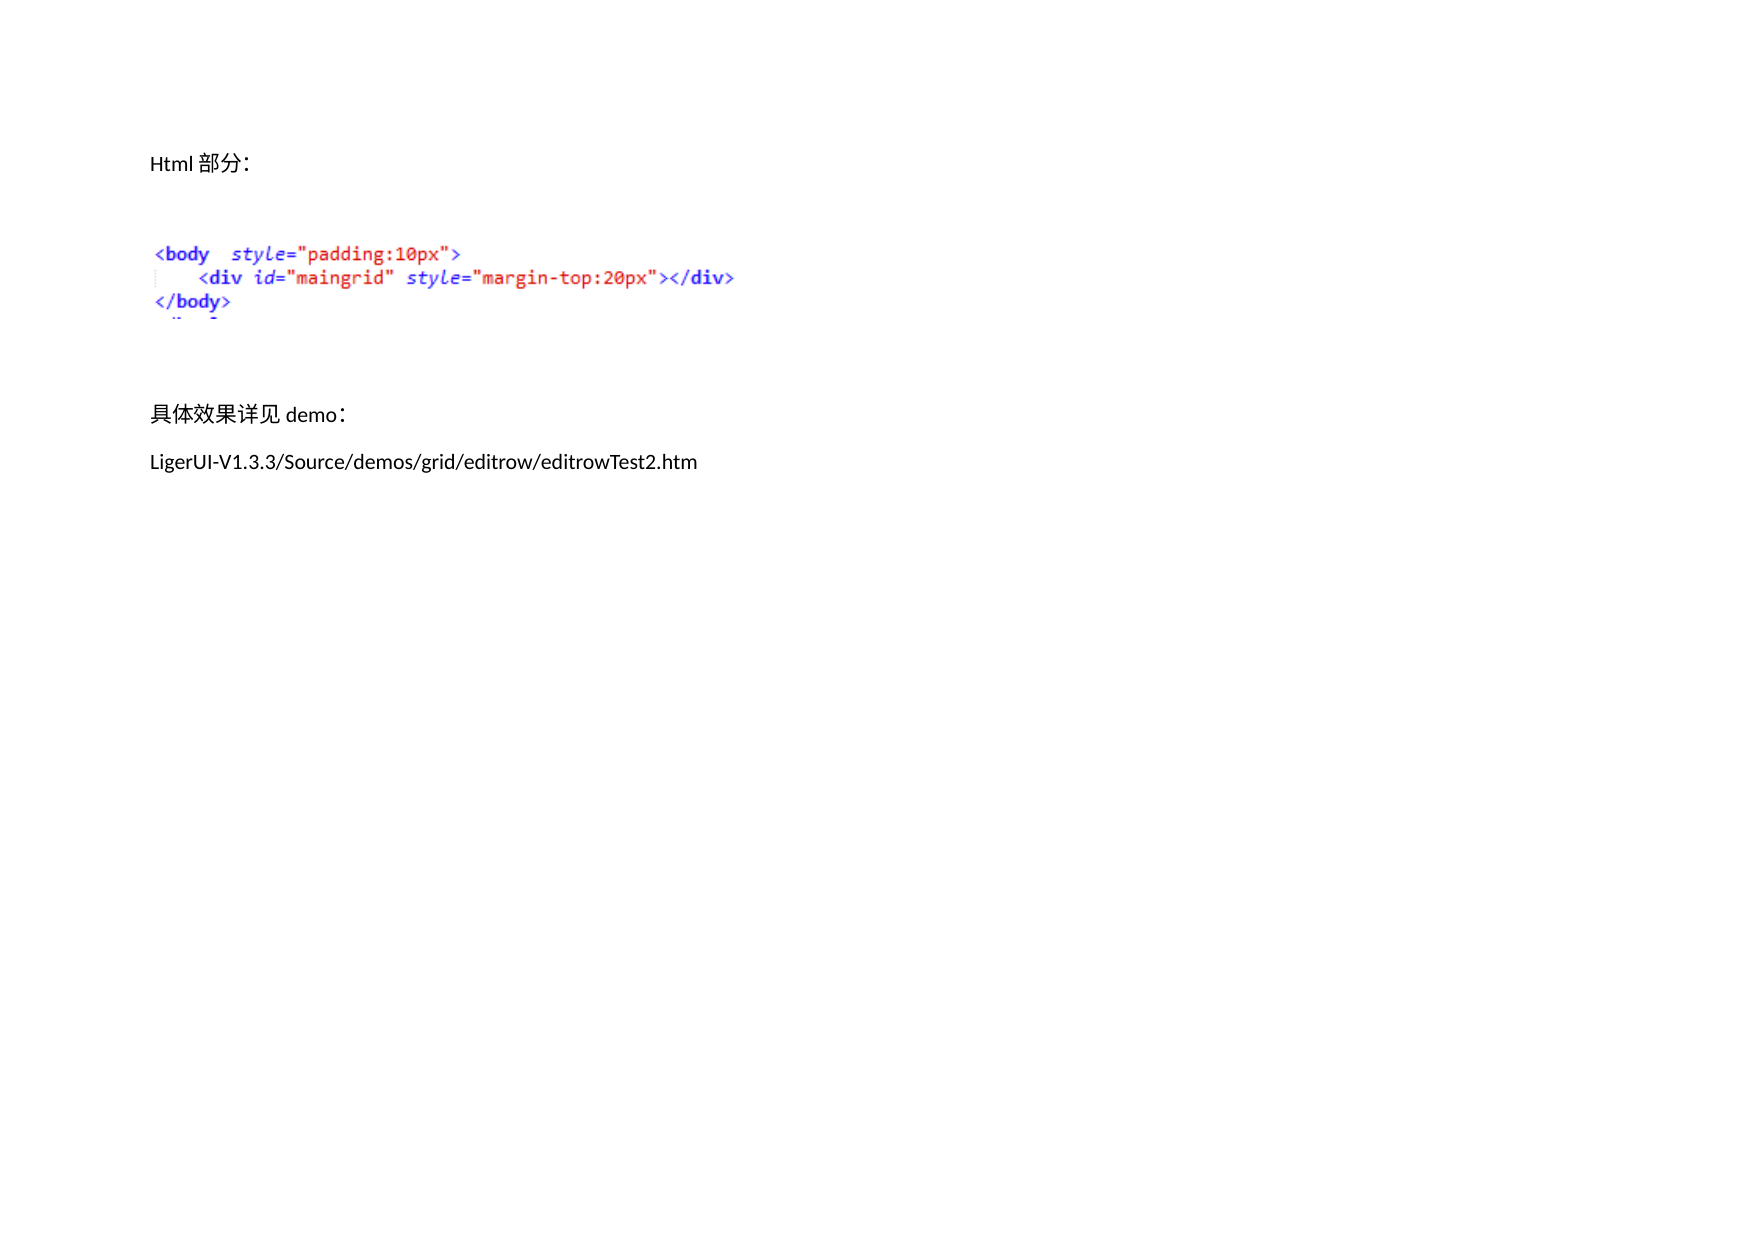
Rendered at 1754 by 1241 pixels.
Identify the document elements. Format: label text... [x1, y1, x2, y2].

text Html部分： [150, 146, 1604, 178]
text LigerUI-V1.3.3/Source/demos/grid/editrow/editrowTest2.htm [150, 445, 1604, 478]
text 具体效果详见demo： [150, 397, 1604, 429]
picture [150, 240, 916, 319]
